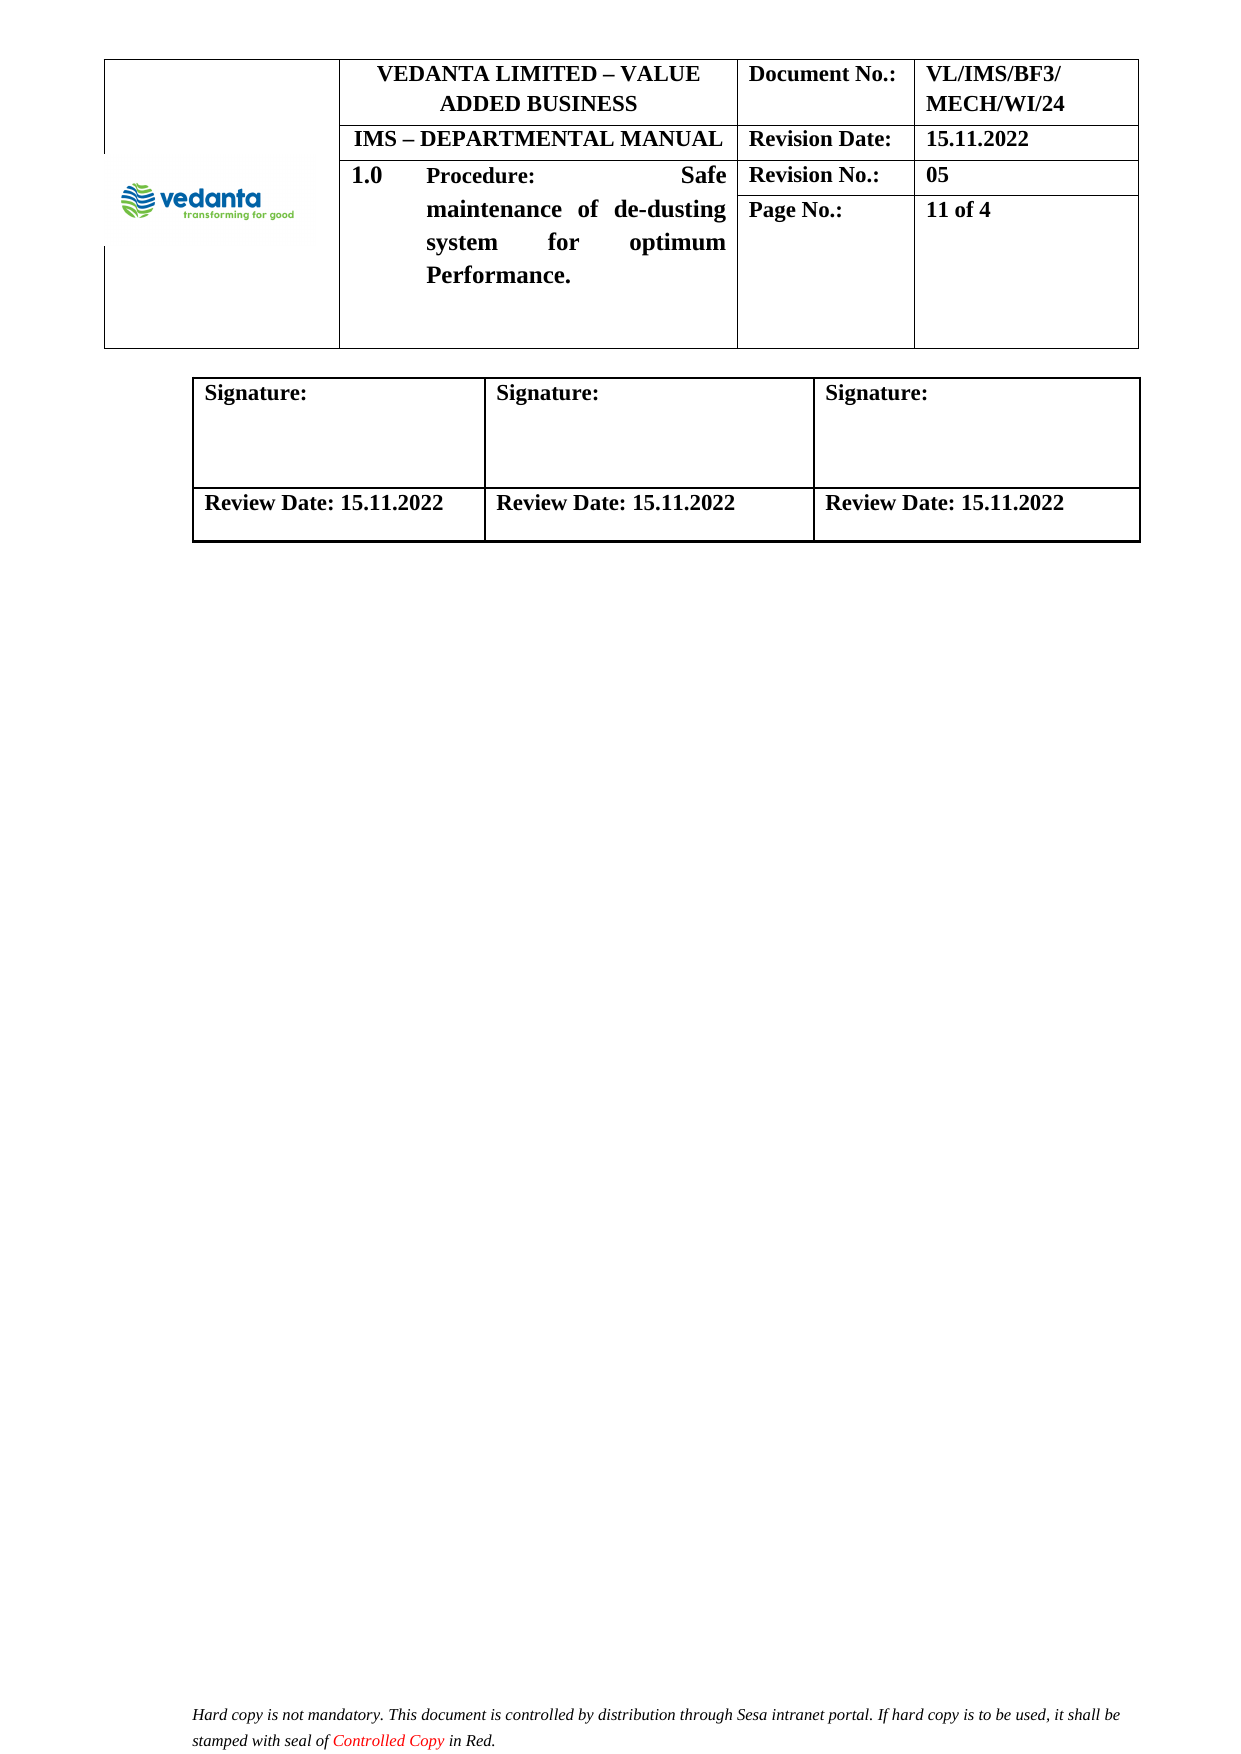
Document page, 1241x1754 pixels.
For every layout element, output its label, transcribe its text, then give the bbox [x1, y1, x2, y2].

table_cell Review Date: 15.11.2022 [486, 489, 813, 540]
table_cell Review Date: 15.11.2022 [815, 489, 1139, 540]
picture [104, 154, 316, 246]
table_cell Review Date: 15.11.2022 [194, 489, 484, 540]
table_cell Signature: [194, 379, 484, 487]
table_cell Signature: [486, 379, 813, 487]
table_cell Signature: [815, 379, 1139, 487]
